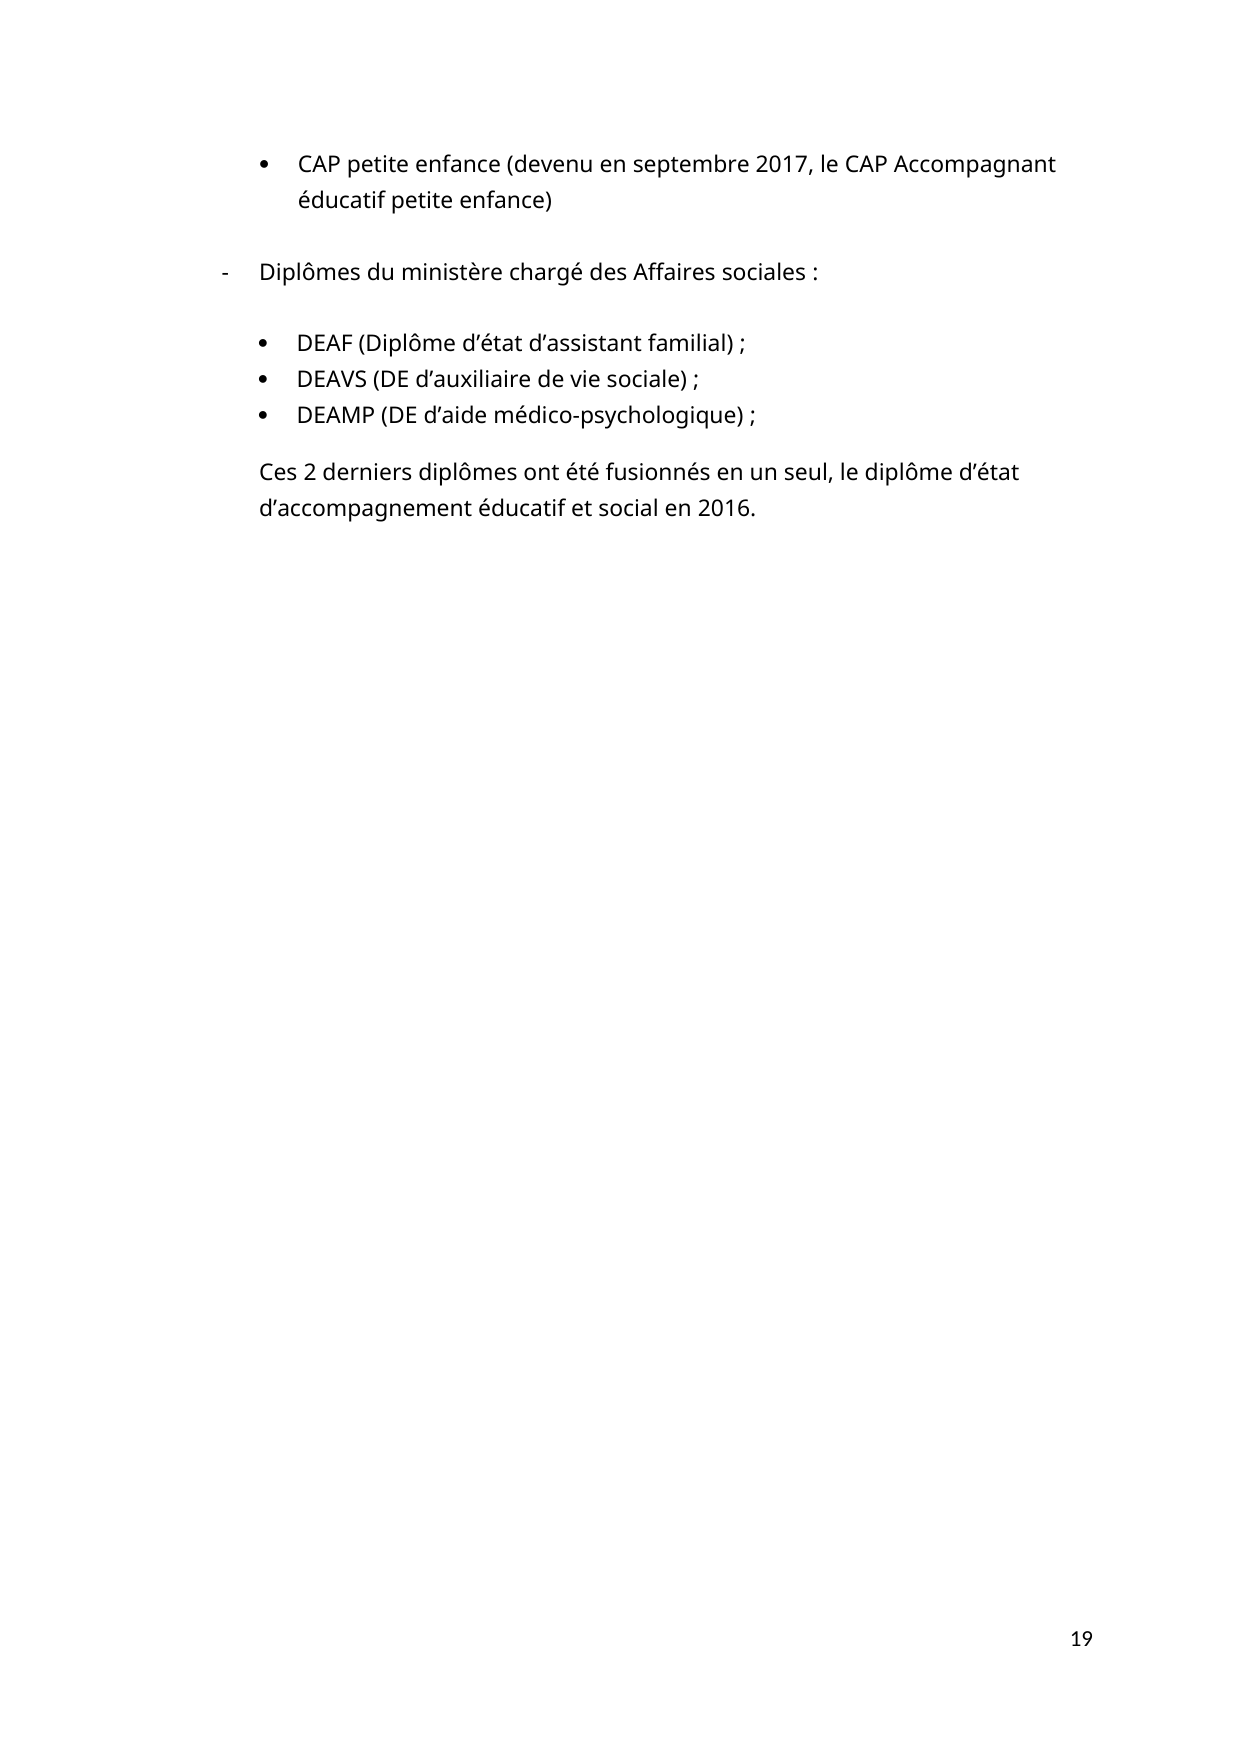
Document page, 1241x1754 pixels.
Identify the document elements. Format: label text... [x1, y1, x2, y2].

list CAP petite enfance (devenu en septembre 2017, le CAP Accompagnant éducatif petite enfance) [260, 148, 1093, 215]
list DEAF (Diplôme d’état d’assistant familial) ; [259, 327, 1093, 358]
text Ces 2 derniers diplômes ont été fusionnés en un seul, le diplôme d’état d’accompagnement éducatif et social en 2016. [259, 456, 1093, 523]
list DEAMP (DE d’aide médico-psychologique) ; [259, 399, 1093, 430]
list DEAVS (DE d’auxiliaire de vie sociale) ; [259, 363, 1093, 394]
list Diplômes du ministère chargé des Affaires sociales : [221, 255, 1093, 287]
